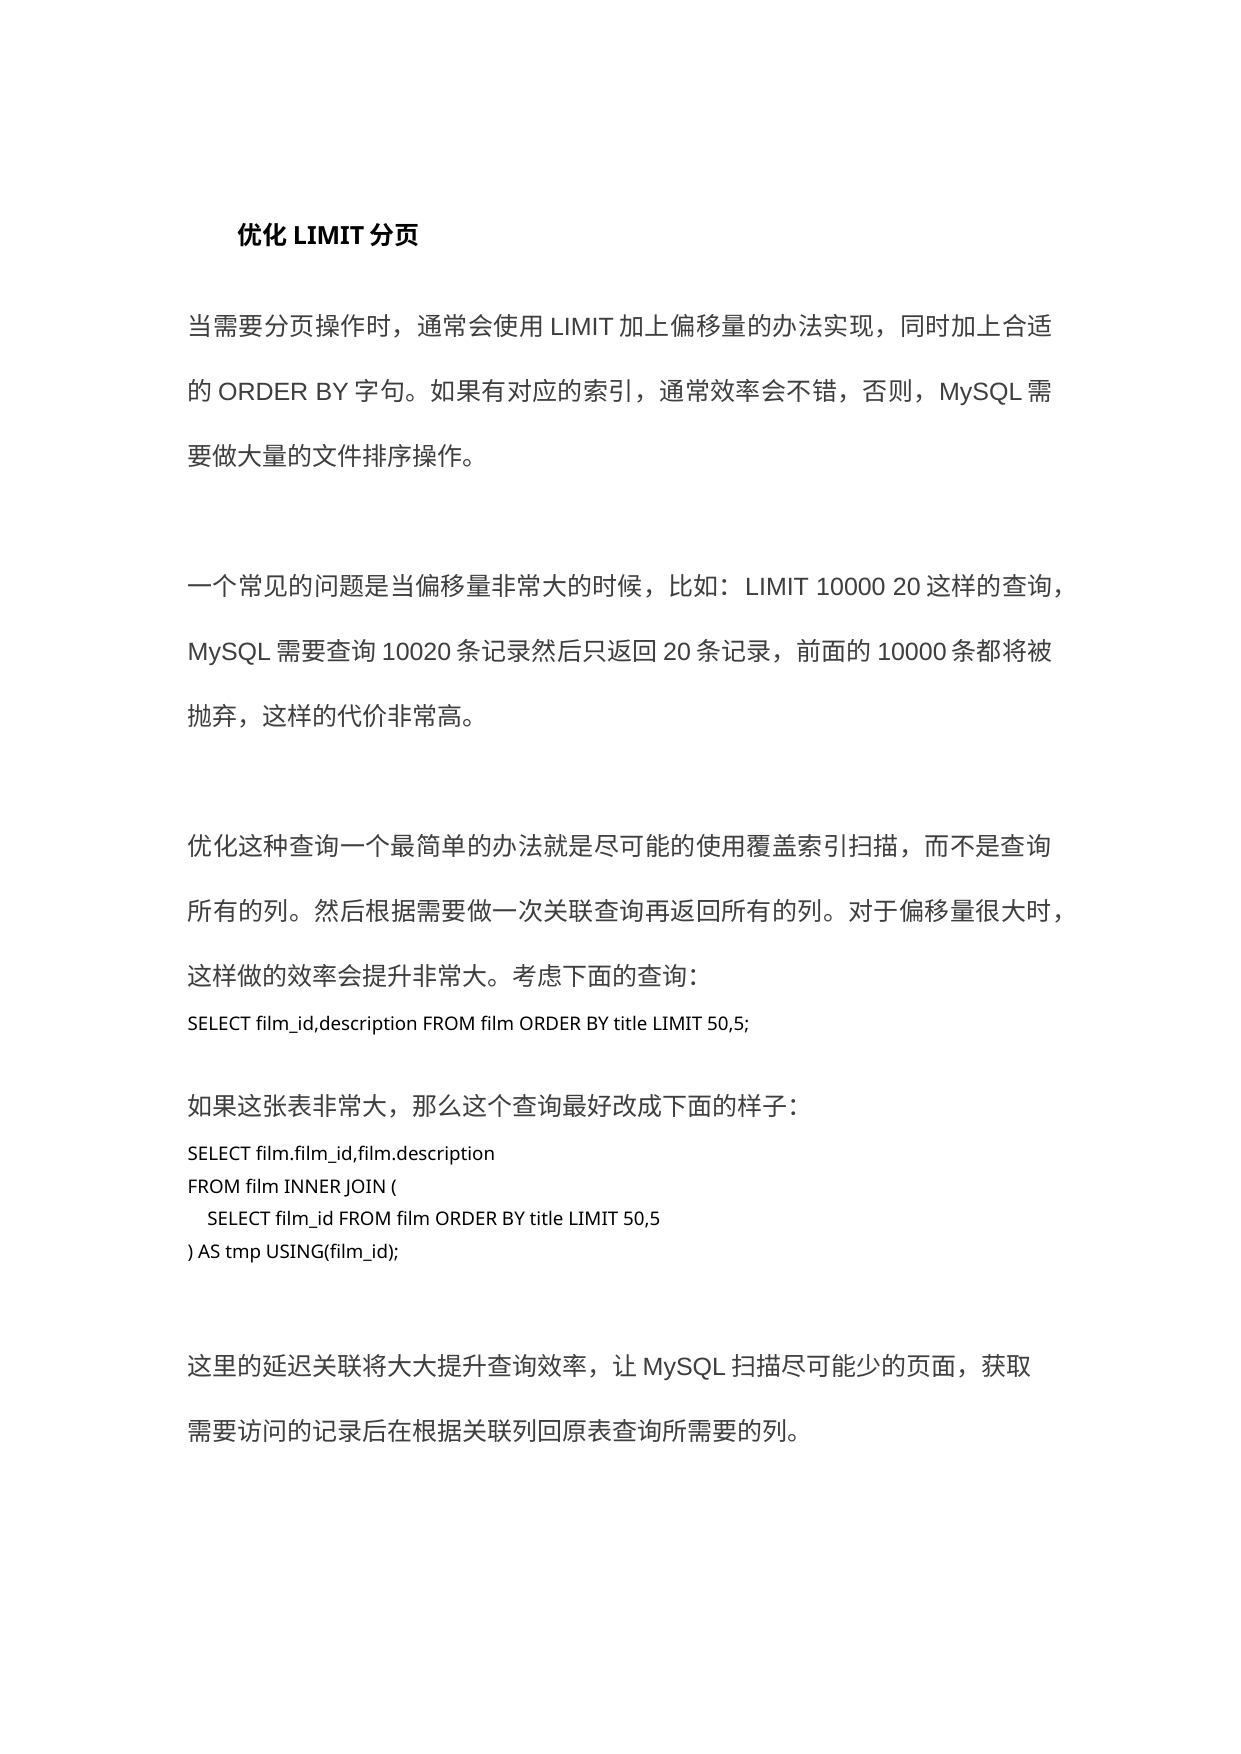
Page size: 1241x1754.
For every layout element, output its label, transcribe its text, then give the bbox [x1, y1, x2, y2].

text 当需要分页操作时，通常会使用LIMIT加上偏移量的办法实现，同时加上合适的ORDER BY字句。如果有对应的索引，通常效率会不错，否则，MySQL需要做大量的文件排序操作。 [187, 292, 1053, 487]
text 优化LIMIT分页 [187, 194, 1053, 259]
text SELECT film_id FROM film ORDER BY title LIMIT 50,5 [187, 1202, 1053, 1234]
text FROM film INNER JOIN ( [187, 1169, 1053, 1202]
text 这里的延迟关联将大大提升查询效率，让MySQL扫描尽可能少的页面，获取需要访问的记录后在根据关联列回原表查询所需要的列。 [187, 1332, 1053, 1462]
text ) AS tmp USING(film_id); [187, 1234, 1053, 1267]
text 优化这种查询一个最简单的办法就是尽可能的使用覆盖索引扫描，而不是查询所有的列。然后根据需要做一次关联查询再返回所有的列。对于偏移量很大时，这样做的效率会提升非常大。考虑下面的查询： [187, 812, 1053, 1007]
text SELECT film_id,description FROM film ORDER BY title LIMIT 50,5; [187, 1007, 1053, 1039]
text 一个常见的问题是当偏移量非常大的时候，比如：LIMIT 10000 20这样的查询，MySQL需要查询10020条记录然后只返回20条记录，前面的10000条都将被抛弃，这样的代价非常高。 [187, 552, 1053, 747]
text SELECT film.film_id,film.description [187, 1137, 1053, 1169]
text 如果这张表非常大，那么这个查询最好改成下面的样子： [187, 1072, 1053, 1137]
